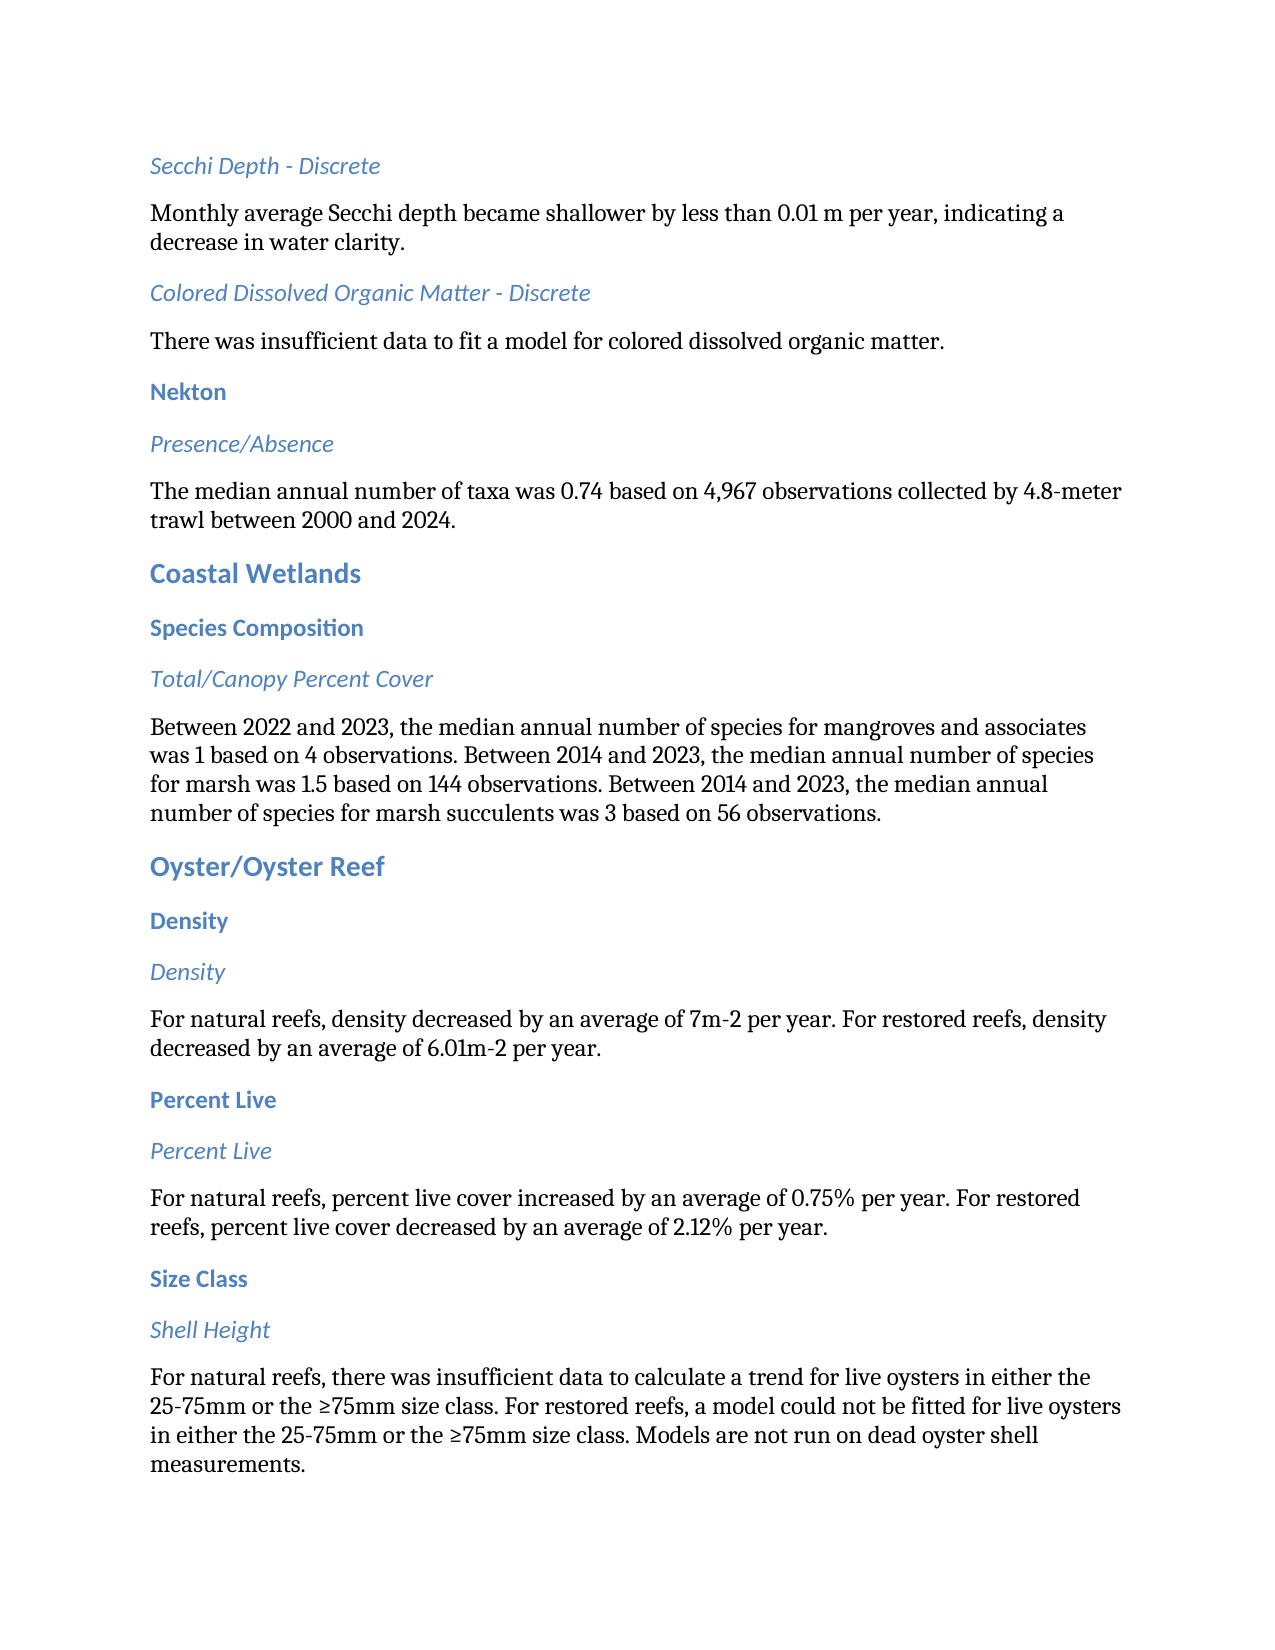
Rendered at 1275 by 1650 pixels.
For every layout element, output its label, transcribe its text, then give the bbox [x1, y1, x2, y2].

text For natural reefs, percent live cover increased by an average of 0.75% per year. For restored reefs, percent live cover decreased by an average of 2.12% per year. [150, 1184, 1125, 1242]
subtitle Size Class [150, 1263, 1125, 1293]
text There was insufficient data to fit a model for colored dissolved organic matter. [150, 327, 1125, 356]
text For natural reefs, there was insufficient data to calculate a trend for live oysters in either the 25-75mm or the ≥75mm size class. For restored reefs, a model could not be fitted for live oysters in either the 25-75mm or the ≥75mm size class. Models are not run on dead oyster shell measurements. [150, 1363, 1125, 1478]
subtitle Secchi Depth - Discrete [150, 150, 1125, 181]
subtitle Percent Live [150, 1135, 1125, 1166]
subtitle Coastal Wetlands [150, 555, 1125, 591]
subtitle Presence/Absence [150, 428, 1125, 458]
subtitle Total/Canopy Percent Cover [150, 663, 1125, 694]
subtitle Density [150, 956, 1125, 987]
text Monthly average Secchi depth became shallower by less than 0.01 m per year, indicating a decrease in water clarity. [150, 199, 1125, 257]
subtitle Shell Height [150, 1314, 1125, 1344]
text For natural reefs, density decreased by an average of 7m-2 per year. For restored reefs, density decreased by an average of 6.01m-2 per year. [150, 1005, 1125, 1063]
subtitle Species Composition [150, 612, 1125, 642]
text Between 2022 and 2023, the median annual number of species for mangroves and associates was 1 based on 4 observations. Between 2014 and 2023, the median annual number of species for marsh was 1.5 based on 144 observations. Between 2014 and 2023, the median annual number of species for marsh succulents was 3 based on 56 observations. [150, 712, 1125, 827]
subtitle Nekton [150, 376, 1125, 407]
subtitle Colored Dissolved Organic Matter - Discrete [150, 278, 1125, 308]
subtitle Density [150, 905, 1125, 935]
subtitle Percent Live [150, 1084, 1125, 1114]
subtitle Oyster/Oyster Reef [150, 848, 1125, 884]
text The median annual number of taxa was 0.74 based on 4,967 observations collected by 4.8-meter trawl between 2000 and 2024. [150, 477, 1125, 534]
